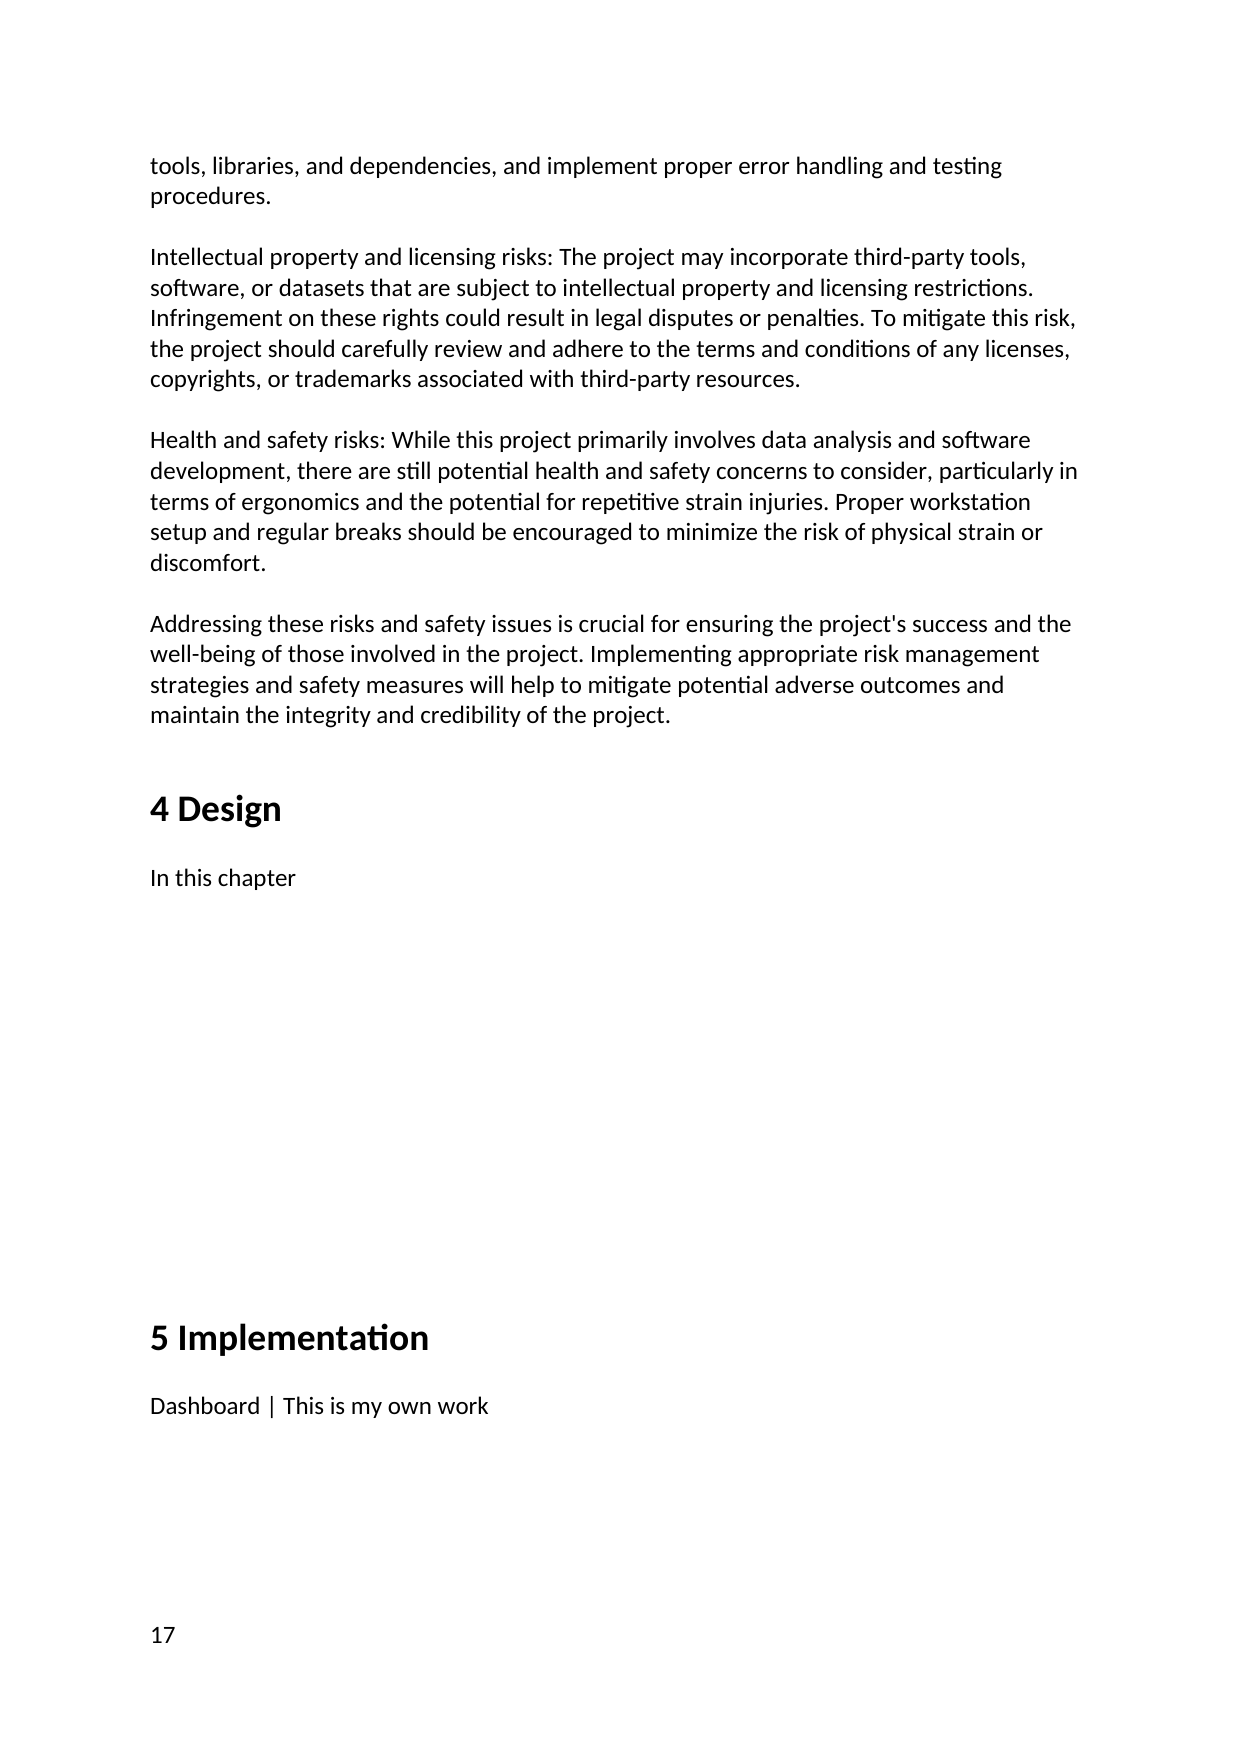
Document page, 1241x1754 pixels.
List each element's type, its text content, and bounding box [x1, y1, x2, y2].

text Addressing these risks and safety issues is crucial for ensuring the project's success and the well-being of those involved in the project. Implementing appropriate risk management strategies and safety measures will help to mitigate potential adverse outcomes and maintain the integrity and credibility of the project. [150, 608, 1090, 730]
subtitle 5 Implementation [150, 1314, 1090, 1360]
text Dashboard | This is my own work [150, 1390, 1090, 1451]
subtitle 4 Design [150, 785, 1090, 831]
text In this chapter [150, 862, 1090, 892]
text Intellectual property and licensing risks: The project may incorporate third-party tools, software, or datasets that are subject to intellectual property and licensing restrictions. Infringement on these rights could result in legal disputes or penalties. To mitigate this risk, the project should carefully review and adhere to the terms and conditions of any licenses, copyrights, or trademarks associated with third-party resources. [150, 242, 1090, 394]
text Health and safety risks: While this project primarily involves data analysis and software development, there are still potential health and safety concerns to consider, particularly in terms of ergonomics and the potential for repetitive strain injuries. Proper workstation setup and regular breaks should be encouraged to minimize the risk of physical strain or discomfort. [150, 425, 1090, 577]
